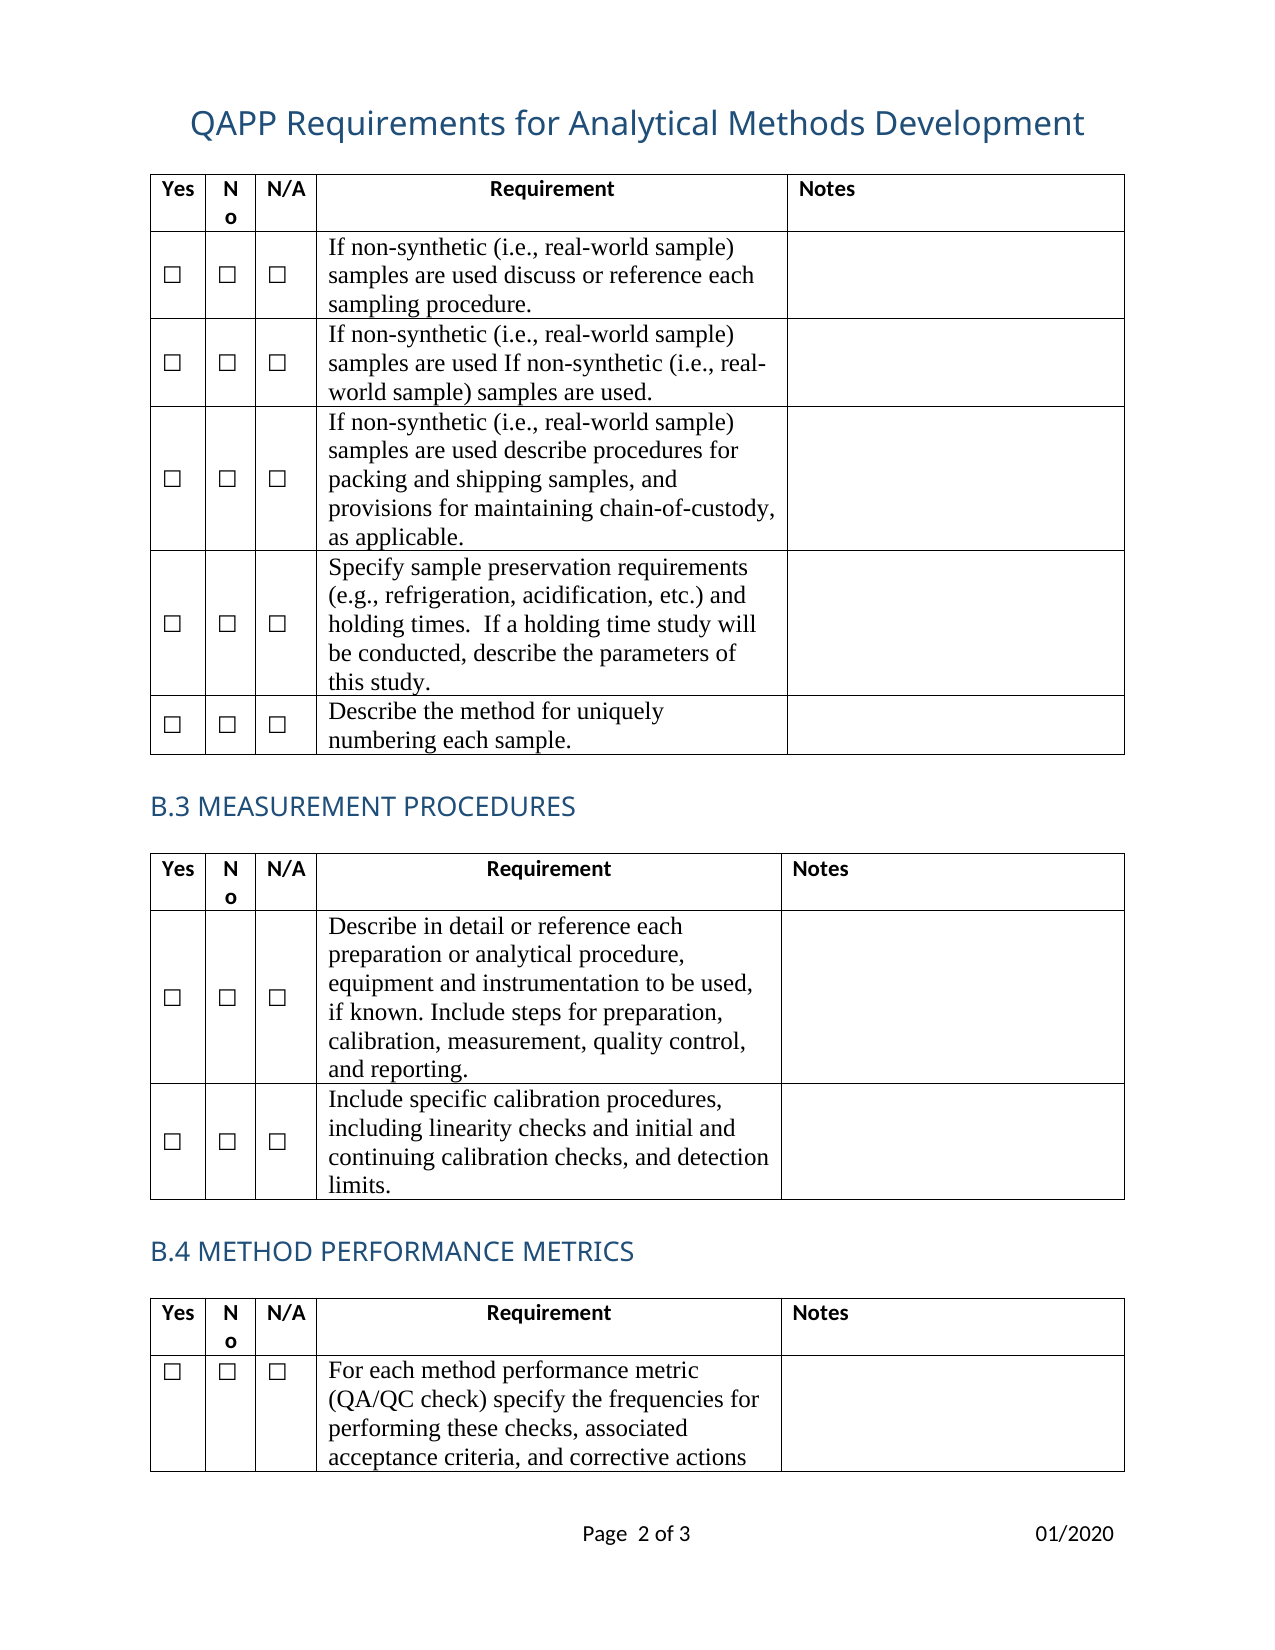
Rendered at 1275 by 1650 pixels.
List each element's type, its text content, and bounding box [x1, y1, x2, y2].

table_cell If non-synthetic (i.e., real-world sample) samples are used discuss or reference each sampling procedure. [317, 232, 787, 318]
table_header Yes [151, 175, 205, 231]
table_header Requirement [317, 1299, 781, 1354]
table_header Notes [788, 175, 1124, 231]
table_cell Describe in detail or reference each preparation or analytical procedure, equipment and instrumentation to be used, if known. Include steps for preparation, calibration, measurement, quality control, and reporting. [317, 911, 781, 1083]
table_header Requirement [317, 175, 787, 231]
table_cell [788, 407, 1124, 550]
table_cell [782, 1356, 1124, 1471]
table_cell If non-synthetic (i.e., real-world sample) samples are used describe procedures for packing and shipping samples, and provisions for maintaining chain-of-custody, as applicable. [317, 407, 787, 550]
subtitle B.4 METHOD PERFORMANCE METRICS [150, 1233, 1125, 1269]
table_cell [788, 551, 1124, 695]
table_header N/A [256, 1299, 316, 1354]
table_header No [206, 1299, 255, 1354]
table_cell Include specific calibration procedures, including linearity checks and initial and continuing calibration checks, and detection limits. [317, 1084, 781, 1199]
table_header N/A [256, 175, 316, 231]
table_header Yes [151, 1299, 205, 1354]
table_cell [788, 232, 1124, 318]
table_cell [788, 319, 1124, 406]
table_cell [788, 696, 1124, 754]
table_header Notes [782, 1299, 1124, 1354]
table_cell Describe the method for uniquely numbering each sample. [317, 696, 787, 754]
table_header Notes [782, 854, 1124, 910]
table_header No [206, 854, 255, 910]
table_header N/A [256, 854, 316, 910]
table_cell [782, 911, 1124, 1083]
subtitle B.3 MEASUREMENT PROCEDURES [150, 788, 1125, 825]
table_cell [317, 1356, 781, 1471]
table_cell Specify sample preservation requirements (e.g., refrigeration, acidification, etc.) and holding times. If a holding time study will be conducted, describe the parameters of this study. [317, 551, 787, 695]
table_header Yes [151, 854, 205, 910]
table_header No [206, 175, 255, 231]
table_cell If non-synthetic (i.e., real-world sample) samples are used If non-synthetic (i.e., real-world sample) samples are used. [317, 319, 787, 406]
table_cell [782, 1084, 1124, 1199]
table_header Requirement [317, 854, 781, 910]
